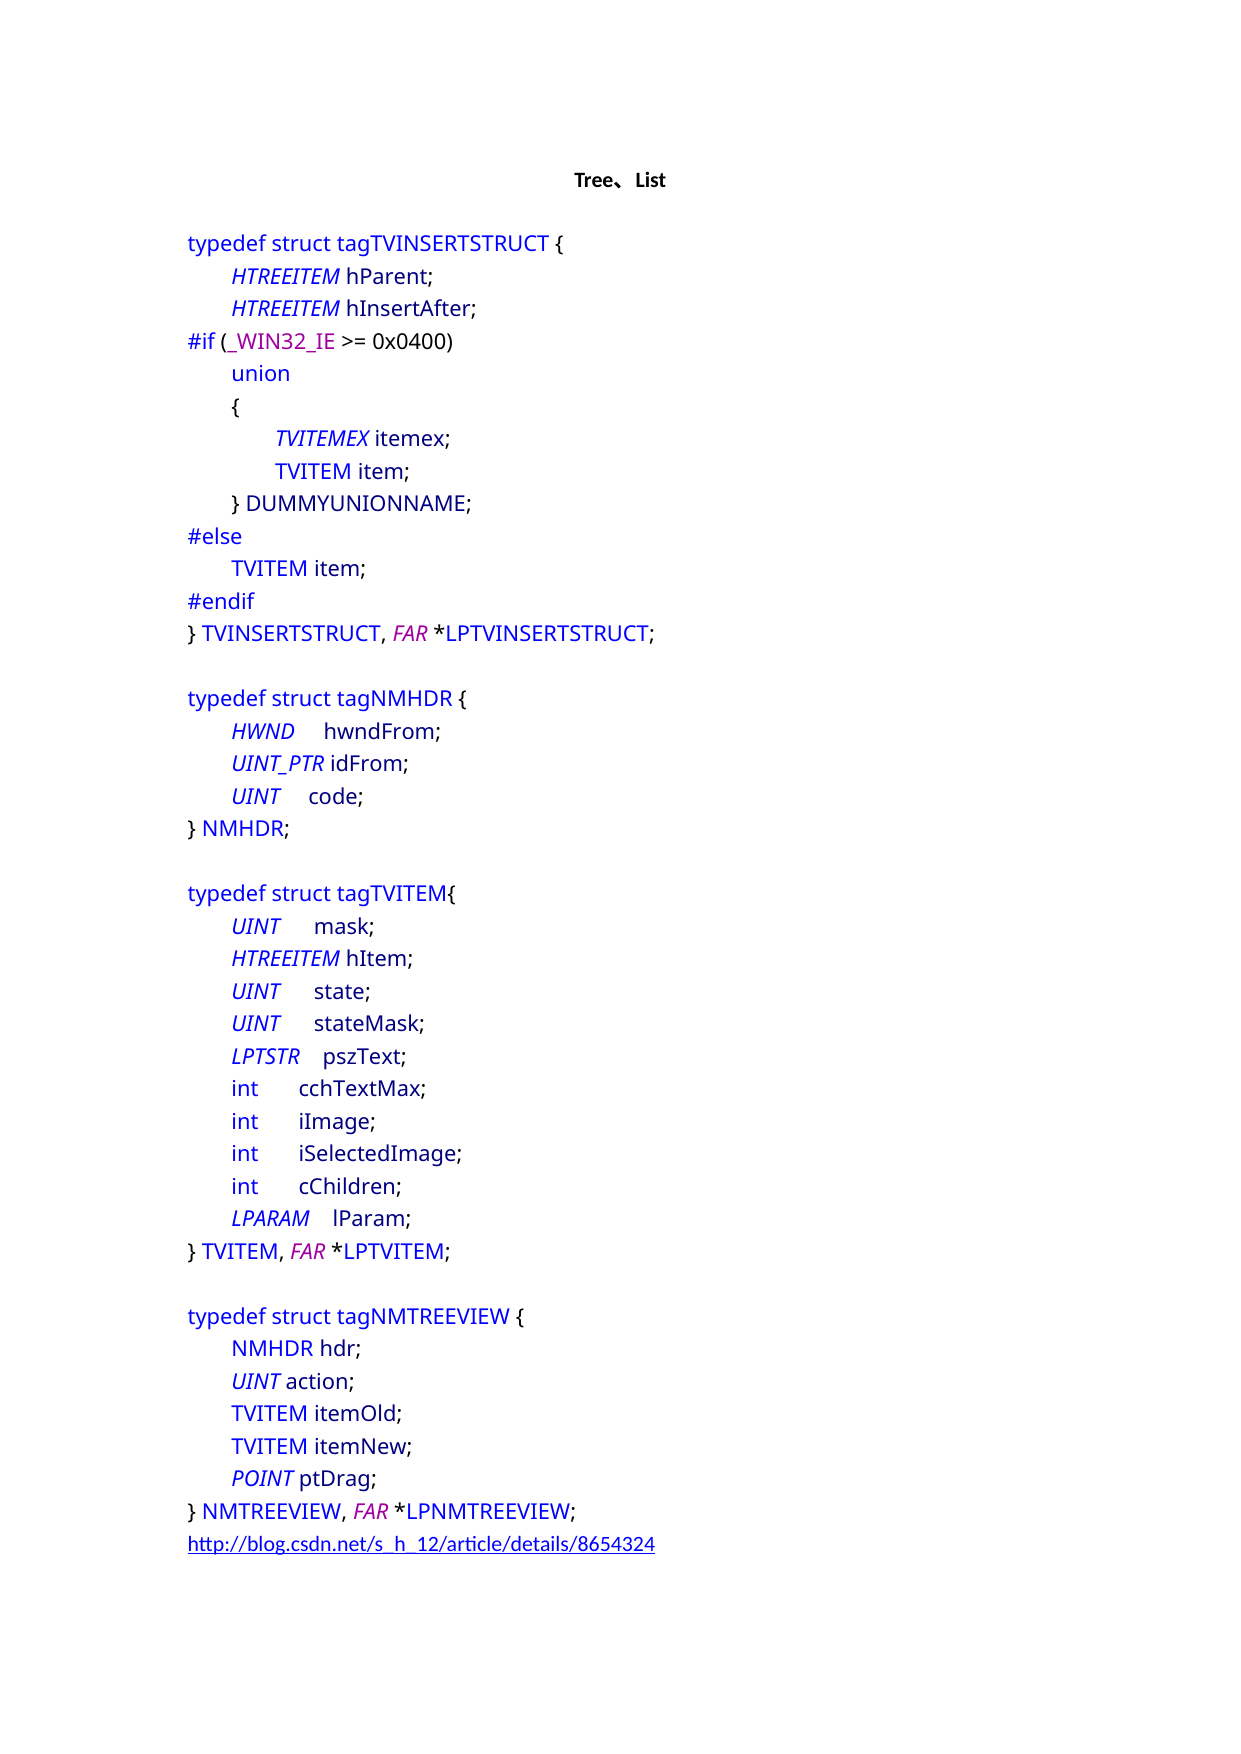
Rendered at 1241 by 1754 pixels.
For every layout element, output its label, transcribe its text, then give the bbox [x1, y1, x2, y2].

text } TVINSERTSTRUCT, FAR *LPTVINSERTSTRUCT; [187, 617, 1053, 649]
text } NMTREEVIEW, FAR *LPNMTREEVIEW; [187, 1494, 1053, 1527]
text UINT state; [187, 974, 1053, 1007]
text HTREEITEM hItem; [187, 942, 1053, 974]
text Tree、List [187, 162, 1053, 194]
text int cchTextMax; [187, 1072, 1053, 1104]
text POINT ptDrag; [187, 1462, 1053, 1494]
text UINT code; [187, 779, 1053, 812]
text #endif [187, 584, 1053, 617]
text typedef struct tagNMTREEVIEW { [187, 1299, 1053, 1332]
text int iSelectedImage; [187, 1137, 1053, 1169]
text typedef struct tagNMHDR { [187, 682, 1053, 714]
text } DUMMYUNIONNAME; [187, 487, 1053, 519]
text int iImage; [187, 1104, 1053, 1137]
text #if (_WIN32_IE >= 0x0400) [187, 324, 1053, 357]
text TVITEM item; [187, 454, 1053, 487]
text TVITEMEX itemex; [187, 422, 1053, 454]
text TVITEM item; [187, 552, 1053, 584]
text int cChildren; [187, 1169, 1053, 1202]
text TVITEM itemOld; [187, 1397, 1053, 1429]
text union [187, 357, 1053, 389]
text UINT mask; [187, 909, 1053, 942]
text NMHDR hdr; [187, 1332, 1053, 1364]
text #else [187, 519, 1053, 552]
text UINT stateMask; [187, 1007, 1053, 1039]
text HTREEITEM hParent; [187, 259, 1053, 292]
text UINT action; [187, 1364, 1053, 1397]
text HTREEITEM hInsertAfter; [187, 292, 1053, 324]
text LPTSTR pszText; [187, 1039, 1053, 1072]
text TVITEM itemNew; [187, 1429, 1053, 1462]
text LPARAM lParam; [187, 1202, 1053, 1234]
text UINT_PTR idFrom; [187, 747, 1053, 779]
text } TVITEM, FAR *LPTVITEM; [187, 1234, 1053, 1267]
text { [187, 389, 1053, 422]
text http://blog.csdn.net/s_h_12/article/details/8654324 [187, 1527, 1053, 1559]
text typedef struct tagTVITEM{ [187, 877, 1053, 909]
text } NMHDR; [187, 812, 1053, 844]
text HWND hwndFrom; [187, 714, 1053, 747]
text typedef struct tagTVINSERTSTRUCT { [187, 227, 1053, 259]
